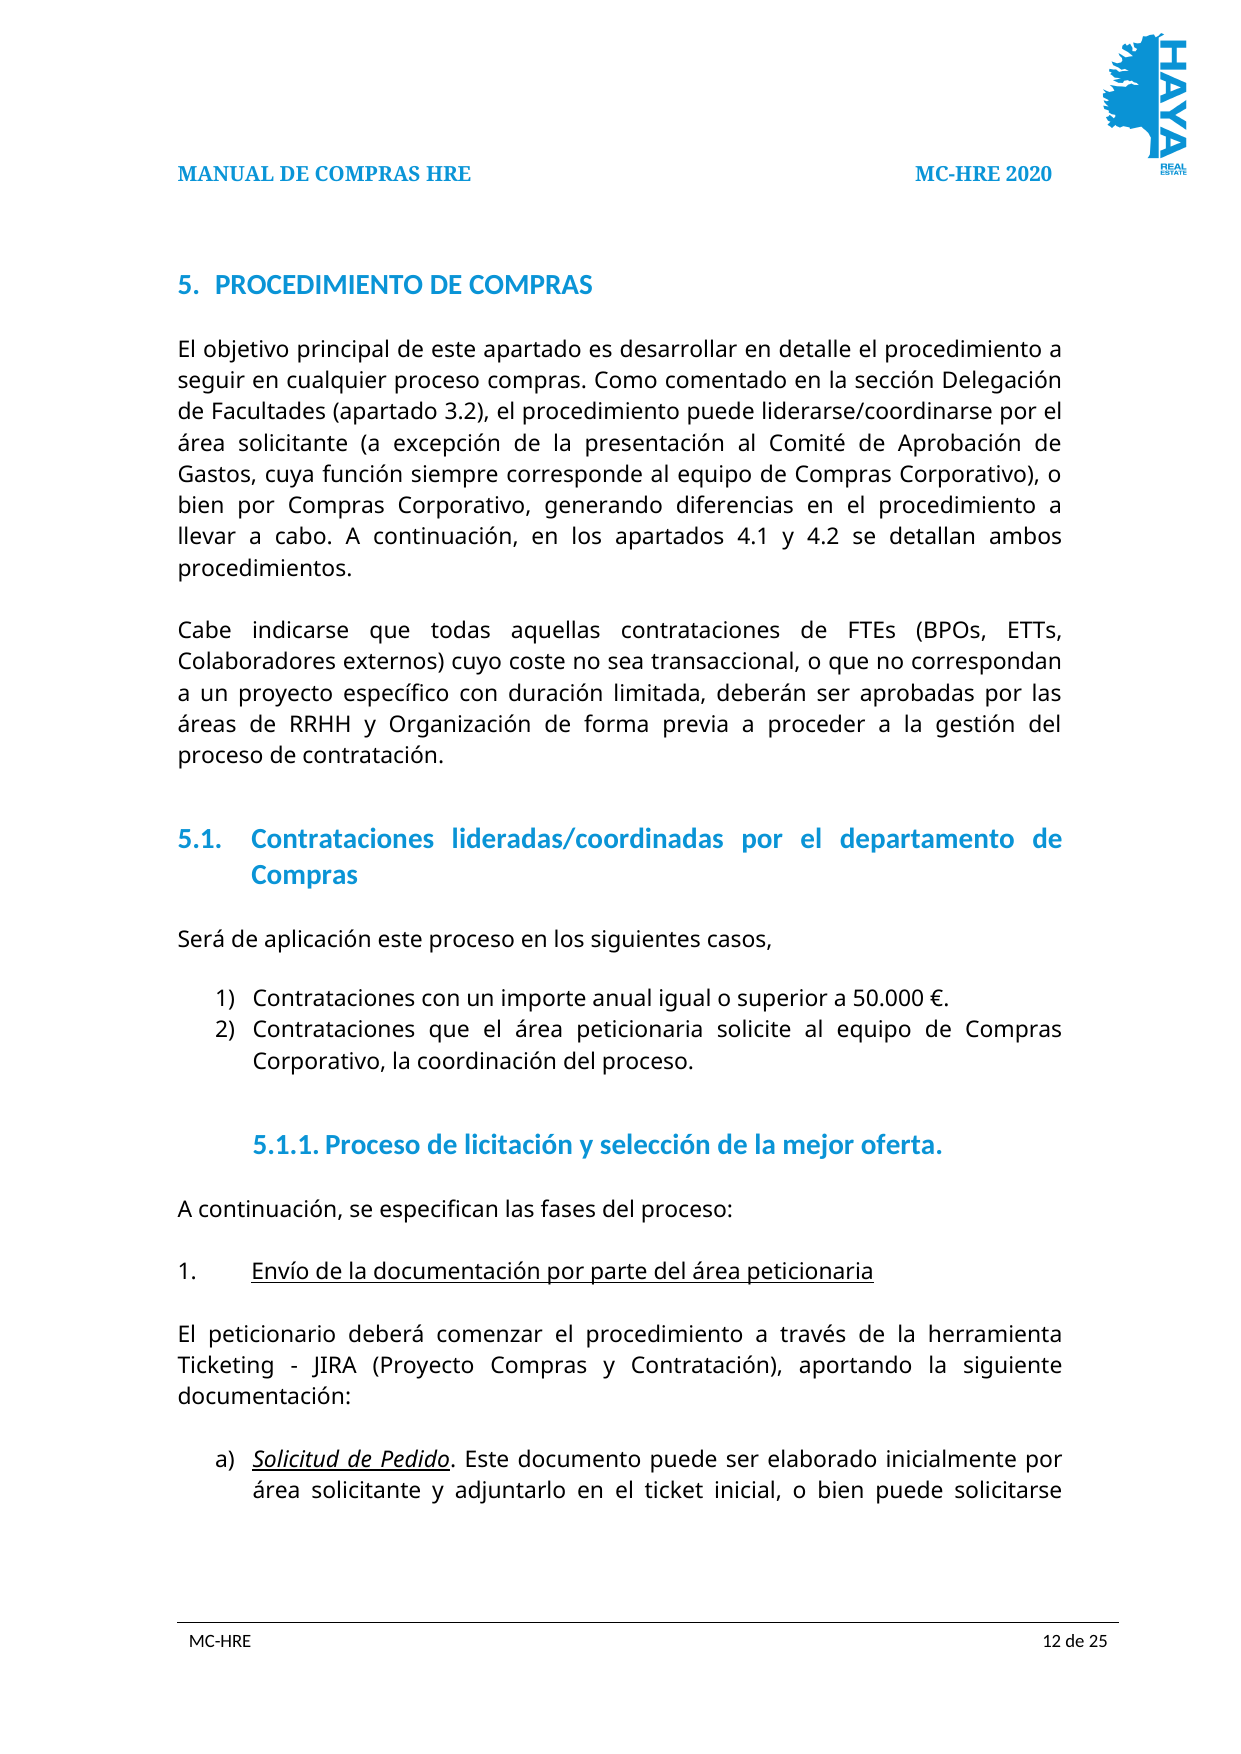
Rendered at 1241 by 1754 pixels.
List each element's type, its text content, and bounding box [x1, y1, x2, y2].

text El objetivo principal de este apartado es desarrollar en detalle el procedimiento a seguir en cualquier proceso compras. Como comentado en la sección Delegación de Facultades (apartado 3.2), el procedimiento puede liderarse/coordinarse por el área solicitante (a excepción de la presentación al Comité de Aprobación de Gastos, cuya función siempre corresponde al equipo de Compras Corporativo), o bien por Compras Corporativo, generando diferencias en el procedimiento a llevar a cabo. A continuación, en los apartados 4.1 y 4.2 se detallan ambos procedimientos. [177, 333, 1063, 583]
text A continuación, se especifican las fases del proceso: [177, 1193, 1063, 1224]
list Contrataciones lideradas/coordinadas por el departamento de Compras [177, 820, 1063, 892]
picture [1102, 33, 1187, 175]
picture [1102, 33, 1159, 93]
list Contrataciones con un importe anual igual o superior a 50.000 €. [215, 982, 1063, 1013]
picture [1171, 140, 1179, 145]
text Cabe indicarse que todas aquellas contrataciones de FTEs (BPOs, ETTs, Colaboradores externos) cuyo coste no sea transaccional, o que no correspondan a un proyecto específico con duración limitada, deberán ser aprobadas por las áreas de RRHH y Organización de forma previa a proceder a la gestión del proceso de contratación. [177, 614, 1063, 770]
picture [1177, 48, 1187, 62]
list Proceso de licitación y selección de la mejor oferta. [252, 1126, 1063, 1161]
text Será de aplicación este proceso en los siguientes casos, [177, 923, 1063, 954]
text 1. Envío de la documentación por parte del área peticionaria [177, 1255, 1063, 1286]
picture [1178, 109, 1187, 121]
list PROCEDIMIENTO DE COMPRAS [177, 266, 1063, 302]
picture [1171, 85, 1179, 90]
text El peticionario deberá comenzar el procedimiento a través de la herramienta Ticketing - JIRA (Proyecto Compras y Contratación), aportando la siguiente documentación: [177, 1318, 1063, 1411]
list Contrataciones que el área peticionaria solicite al equipo de Compras Corporativo, la coordinación del proceso. [215, 1013, 1063, 1076]
